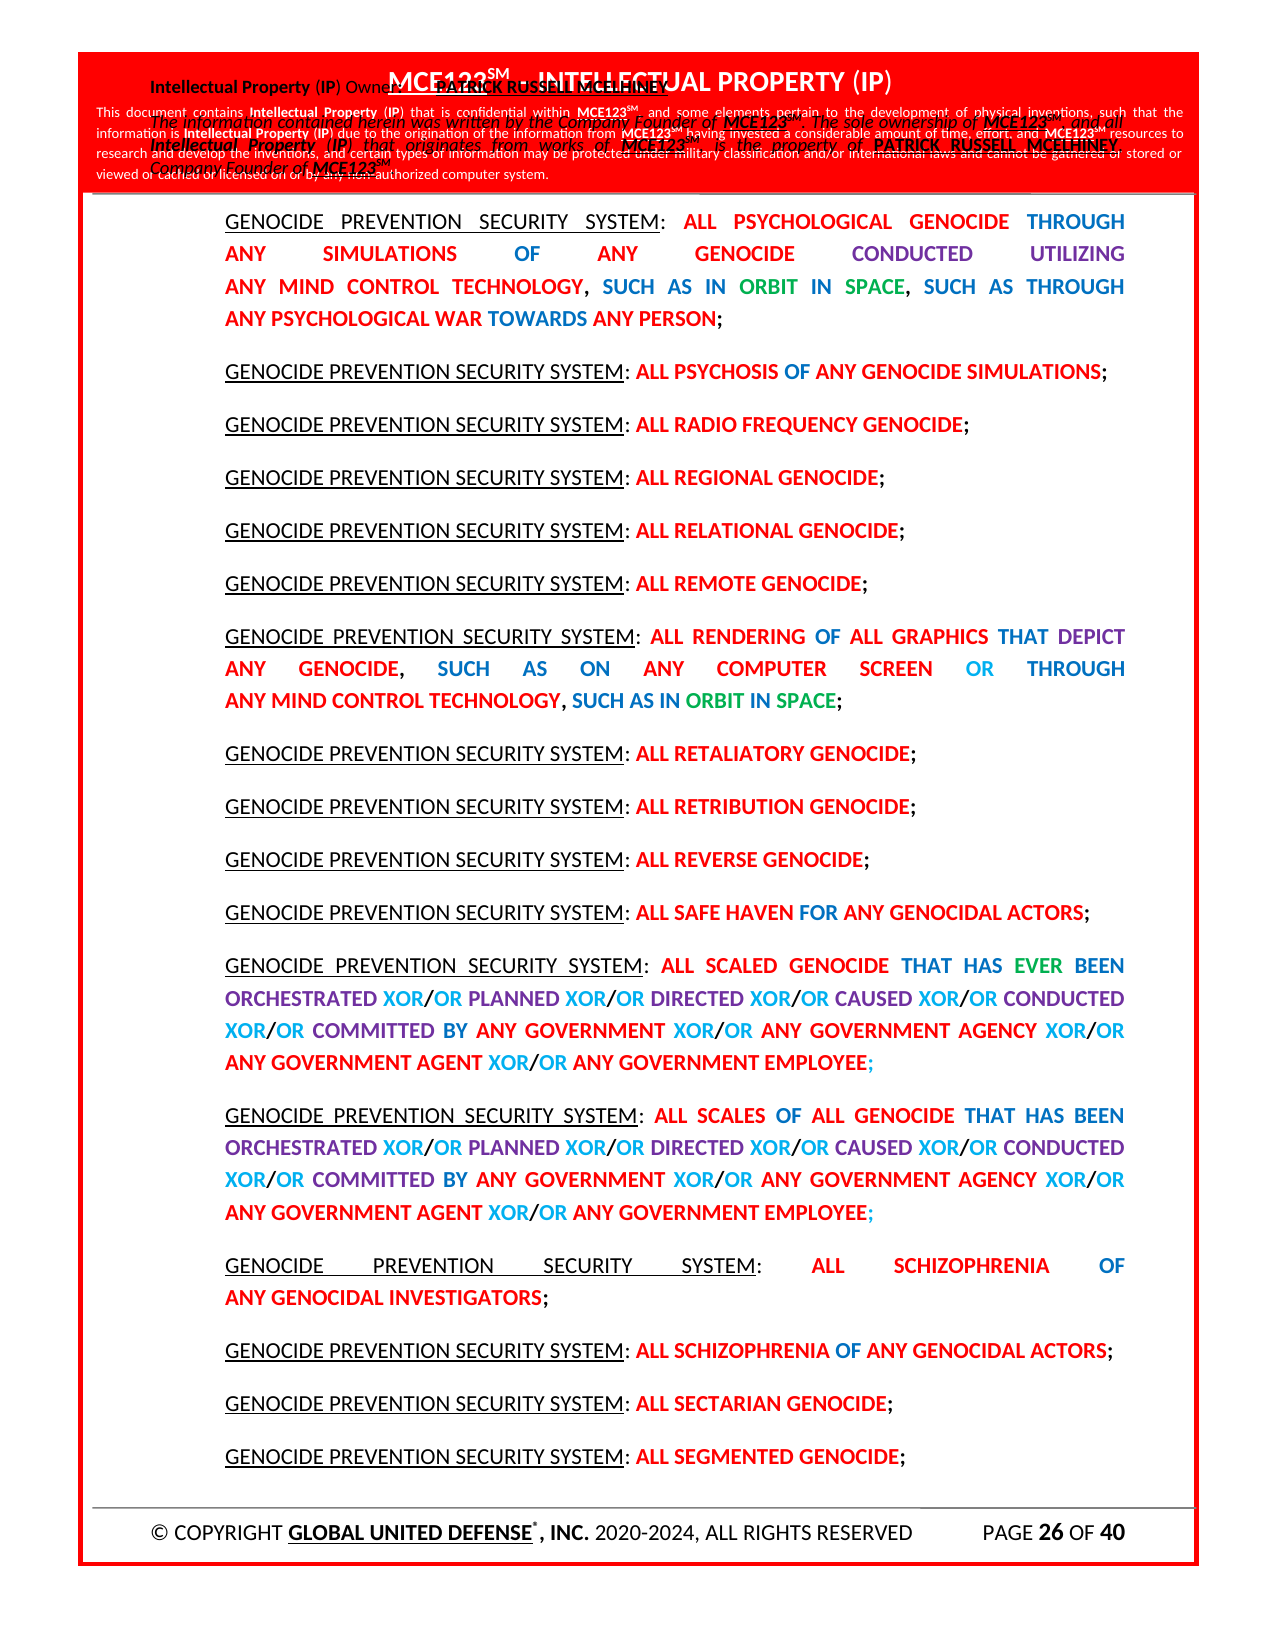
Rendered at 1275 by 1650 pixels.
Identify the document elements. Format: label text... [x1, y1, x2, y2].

text GENOCIDE PREVENTION SECURITY SYSTEM: ALL SCHIZOPHRENIA OF ANY GENOCIDAL INVESTIGATORS; [225, 1251, 1125, 1311]
text GENOCIDE PREVENTION SECURITY SYSTEM: ALL RETALIATORY GENOCIDE; [225, 739, 1125, 767]
text GENOCIDE PREVENTION SECURITY SYSTEM: ALL REGIONAL GENOCIDE; [225, 463, 1125, 491]
text GENOCIDE PREVENTION SECURITY SYSTEM: ALL SECTARIAN GENOCIDE; [225, 1389, 1125, 1417]
text GENOCIDE PREVENTION SECURITY SYSTEM: ALL PSYCHOLOGICAL GENOCIDE THROUGH ANY SIMULATIONS OF ANY GENOCIDE CONDUCTED UTILIZING ANY MIND CONTROL TECHNOLOGY, SUCH AS IN ORBIT IN SPACE, SUCH AS THROUGH ANY PSYCHOLOGICAL WAR TOWARDS ANY PERSON; [225, 207, 1125, 332]
text GENOCIDE PREVENTION SECURITY SYSTEM: ALL RADIO FREQUENCY GENOCIDE; [225, 410, 1125, 438]
text GENOCIDE PREVENTION SECURITY SYSTEM: ALL SCHIZOPHRENIA OF ANY GENOCIDAL ACTORS; [225, 1336, 1125, 1364]
text GENOCIDE PREVENTION SECURITY SYSTEM: ALL RELATIONAL GENOCIDE; [225, 516, 1125, 544]
text GENOCIDE PREVENTION SECURITY SYSTEM: ALL SCALED GENOCIDE THAT HAS EVER BEEN ORCHESTRATED XOR/OR PLANNED XOR/OR DIRECTED XOR/OR CAUSED XOR/OR CONDUCTED XOR/OR COMMITTED BY ANY GOVERNMENT XOR/OR ANY GOVERNMENT AGENCY XOR/OR ANY GOVERNMENT AGENT XOR/OR ANY GOVERNMENT EMPLOYEE; [225, 952, 1125, 1076]
text GENOCIDE PREVENTION SECURITY SYSTEM: ALL RENDERING OF ALL GRAPHICS THAT DEPICT ANY GENOCIDE, SUCH AS ON ANY COMPUTER SCREEN OR THROUGH ANY MIND CONTROL TECHNOLOGY, SUCH AS IN ORBIT IN SPACE; [225, 622, 1125, 714]
text GENOCIDE PREVENTION SECURITY SYSTEM: ALL REVERSE GENOCIDE; [225, 846, 1125, 873]
text GENOCIDE PREVENTION SECURITY SYSTEM: ALL PSYCHOSIS OF ANY GENOCIDE SIMULATIONS; [225, 357, 1125, 385]
text GENOCIDE PREVENTION SECURITY SYSTEM: ALL SCALES OF ALL GENOCIDE THAT HAS BEEN ORCHESTRATED XOR/OR PLANNED XOR/OR DIRECTED XOR/OR CAUSED XOR/OR CONDUCTED XOR/OR COMMITTED BY ANY GOVERNMENT XOR/OR ANY GOVERNMENT AGENCY XOR/OR ANY GOVERNMENT AGENT XOR/OR ANY GOVERNMENT EMPLOYEE; [225, 1101, 1125, 1226]
text GENOCIDE PREVENTION SECURITY SYSTEM: ALL SEGMENTED GENOCIDE; [225, 1442, 1125, 1470]
text GENOCIDE PREVENTION SECURITY SYSTEM: ALL RETRIBUTION GENOCIDE; [225, 792, 1125, 821]
text GENOCIDE PREVENTION SECURITY SYSTEM: ALL SAFE HAVEN FOR ANY GENOCIDAL ACTORS; [225, 898, 1125, 927]
text GENOCIDE PREVENTION SECURITY SYSTEM: ALL REMOTE GENOCIDE; [225, 569, 1125, 597]
